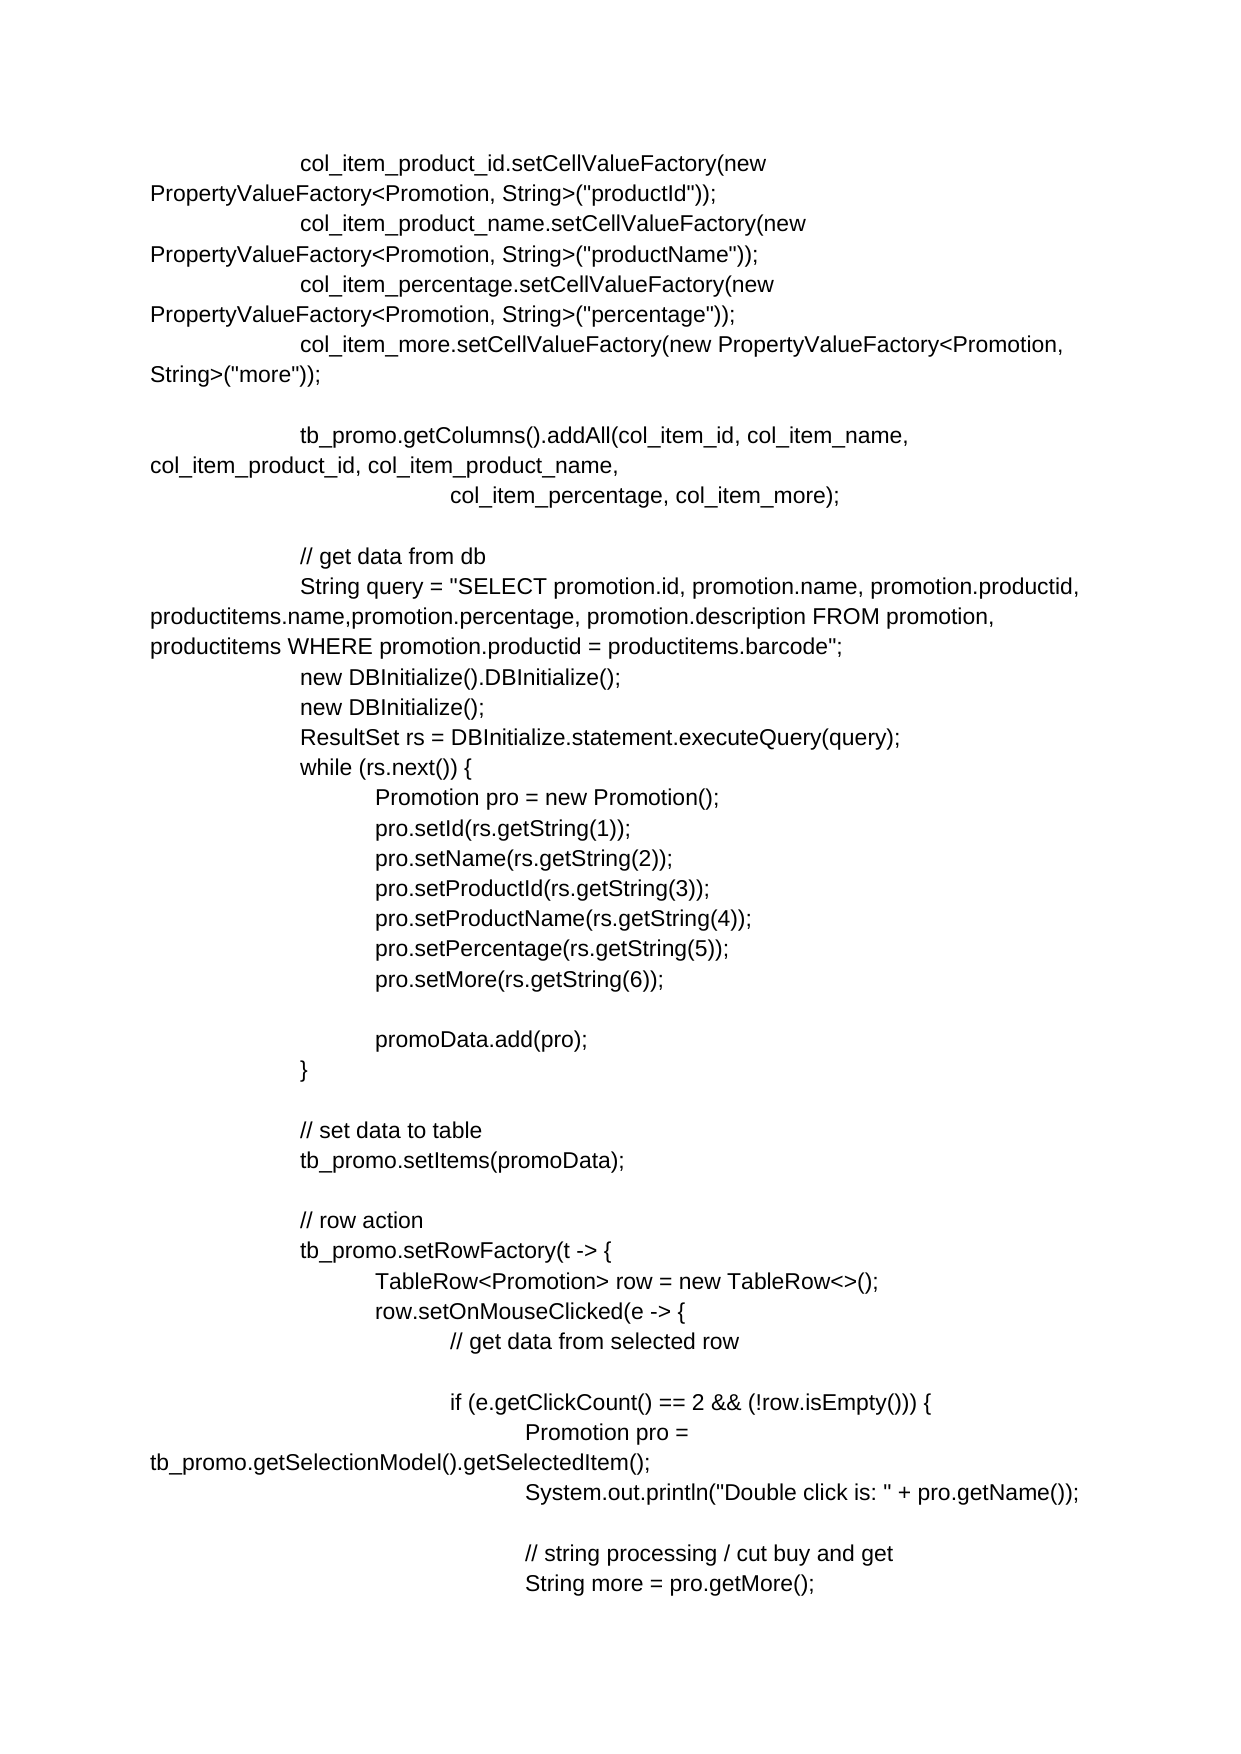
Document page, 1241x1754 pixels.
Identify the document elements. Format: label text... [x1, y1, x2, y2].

text while (rs.next()) { [150, 754, 1090, 781]
text pro.setPercentage(rs.getString(5)); [150, 935, 1090, 962]
text // set data to table [150, 1117, 1090, 1143]
text Promotion pro = tb_promo.getSelectionModel().getSelectedItem(); [150, 1419, 1090, 1475]
text } [150, 1056, 1090, 1083]
text TableRow<Promotion> row = new TableRow<>(); [150, 1268, 1090, 1294]
text Promotion pro = new Promotion(); [150, 784, 1090, 811]
text col_item_percentage, col_item_more); [150, 482, 1090, 509]
text pro.setMore(rs.getString(6)); [150, 966, 1090, 992]
text System.out.println("Double click is: " + pro.getName()); [150, 1479, 1090, 1506]
text String query = "SELECT promotion.id, promotion.name, promotion.productid, productitems.name,promotion.percentage, promotion.description FROM promotion, productitems WHERE promotion.productid = productitems.barcode"; [150, 573, 1090, 660]
text pro.setProductName(rs.getString(4)); [150, 905, 1090, 932]
text new DBInitialize().DBInitialize(); [150, 663, 1090, 690]
text row.setOnMouseClicked(e -> { [150, 1298, 1090, 1324]
text ResultSet rs = DBInitialize.statement.executeQuery(query); [150, 724, 1090, 750]
text col_item_product_name.setCellValueFactory(new PropertyValueFactory<Promotion, String>("productName")); [150, 210, 1090, 267]
text // string processing / cut buy and get [150, 1539, 1090, 1566]
text // get data from db [150, 543, 1090, 569]
text col_item_percentage.setCellValueFactory(new PropertyValueFactory<Promotion, String>("percentage")); [150, 271, 1090, 327]
text new DBInitialize(); [150, 694, 1090, 720]
text String more = pro.getMore(); [150, 1570, 1090, 1596]
text promoData.add(pro); [150, 1026, 1090, 1052]
text col_item_more.setCellValueFactory(new PropertyValueFactory<Promotion, String>("more")); [150, 331, 1090, 388]
text col_item_product_id.setCellValueFactory(new PropertyValueFactory<Promotion, String>("productId")); [150, 150, 1090, 207]
text pro.setId(rs.getString(1)); [150, 814, 1090, 841]
text // get data from selected row [150, 1328, 1090, 1354]
text tb_promo.setItems(promoData); [150, 1147, 1090, 1173]
text if (e.getClickCount() == 2 && (!row.isEmpty())) { [150, 1388, 1090, 1415]
text // row action [150, 1207, 1090, 1234]
text tb_promo.setRowFactory(t -> { [150, 1237, 1090, 1264]
text pro.setName(rs.getString(2)); [150, 845, 1090, 871]
text pro.setProductId(rs.getString(3)); [150, 875, 1090, 901]
text tb_promo.getColumns().addAll(col_item_id, col_item_name, col_item_product_id, col_item_product_name, [150, 422, 1090, 478]
